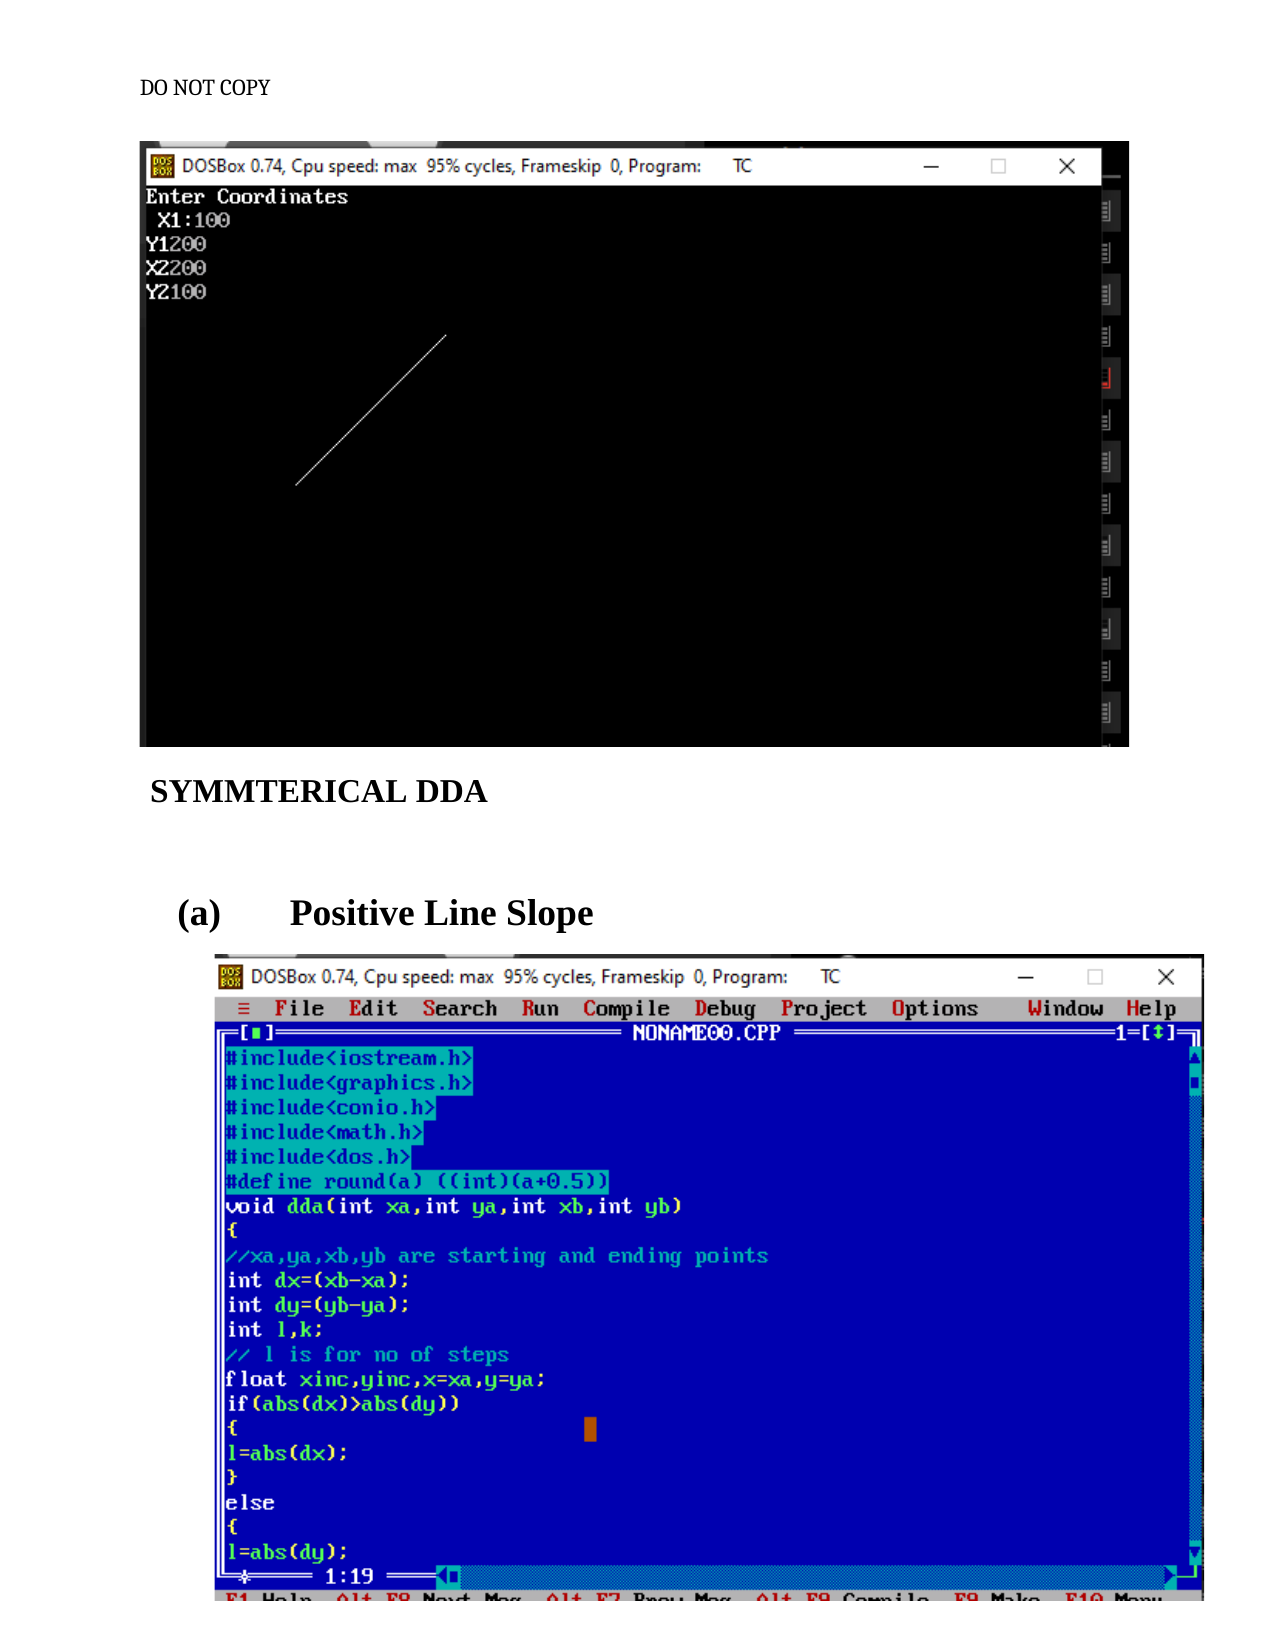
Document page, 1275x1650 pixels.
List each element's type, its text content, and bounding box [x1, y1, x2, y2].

subtitle SYMMTERICAL DDA [150, 771, 1129, 810]
picture [139, 141, 1130, 747]
picture [214, 954, 1205, 1601]
subtitle Positive Line Slope [177, 891, 1129, 934]
